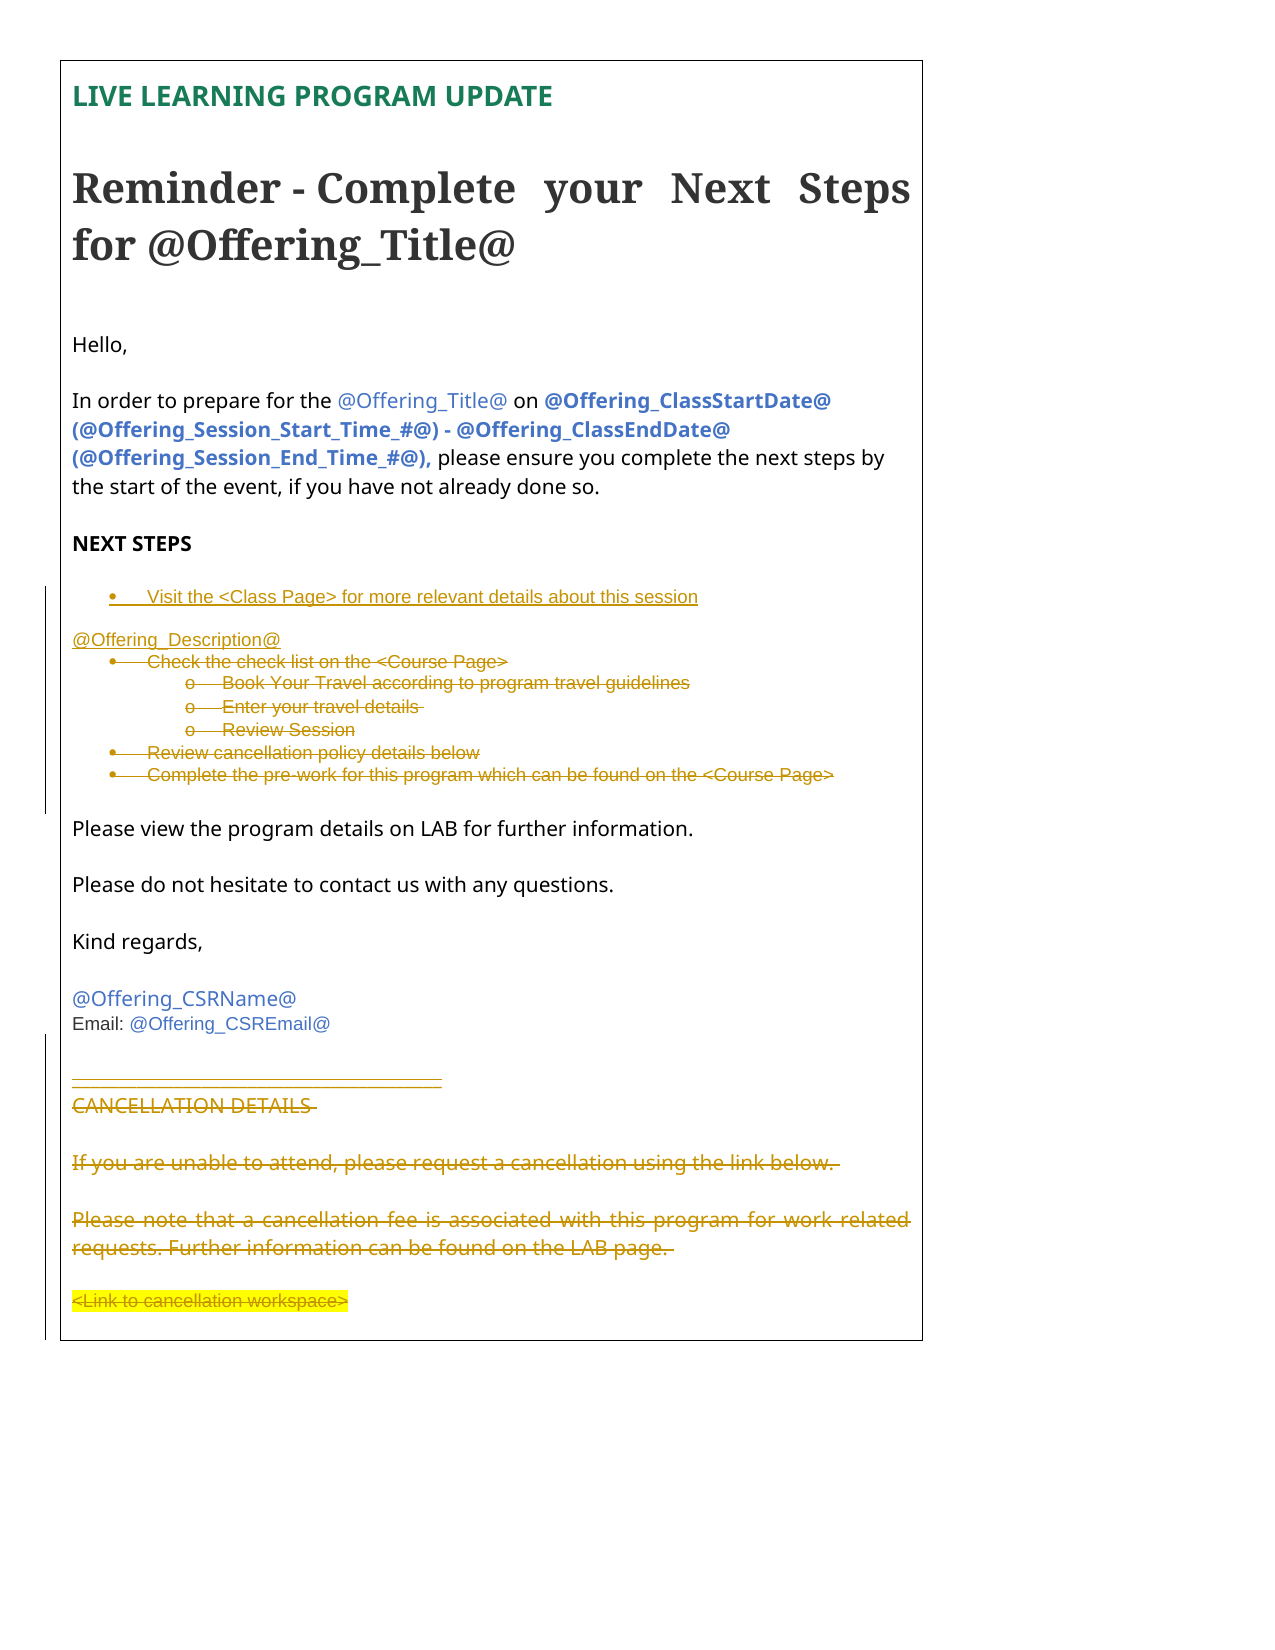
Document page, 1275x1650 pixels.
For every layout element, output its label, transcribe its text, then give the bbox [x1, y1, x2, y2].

table_cell LIVE LEARNING PROGRAM UPDATE Reminder - Complete your Next Steps for @Offering_Title@ Hello, In order to prepare for the @Offering_Title@ on @Offering_ClassStartDate@ (@Offering_Session_Start_Time_#@) - @Offering_ClassEndDate@ (@Offering_Session_End_Time_#@), please ensure you complete the next steps by the start of the event, if you have not already done so. NEXT STEPS Please view the program details on LAB for further information. Please do not hesitate to contact us with any questions. Kind regards, @Offering_CSRName@ Email: @Offering_CSREmail@ [61, 61, 922, 1340]
